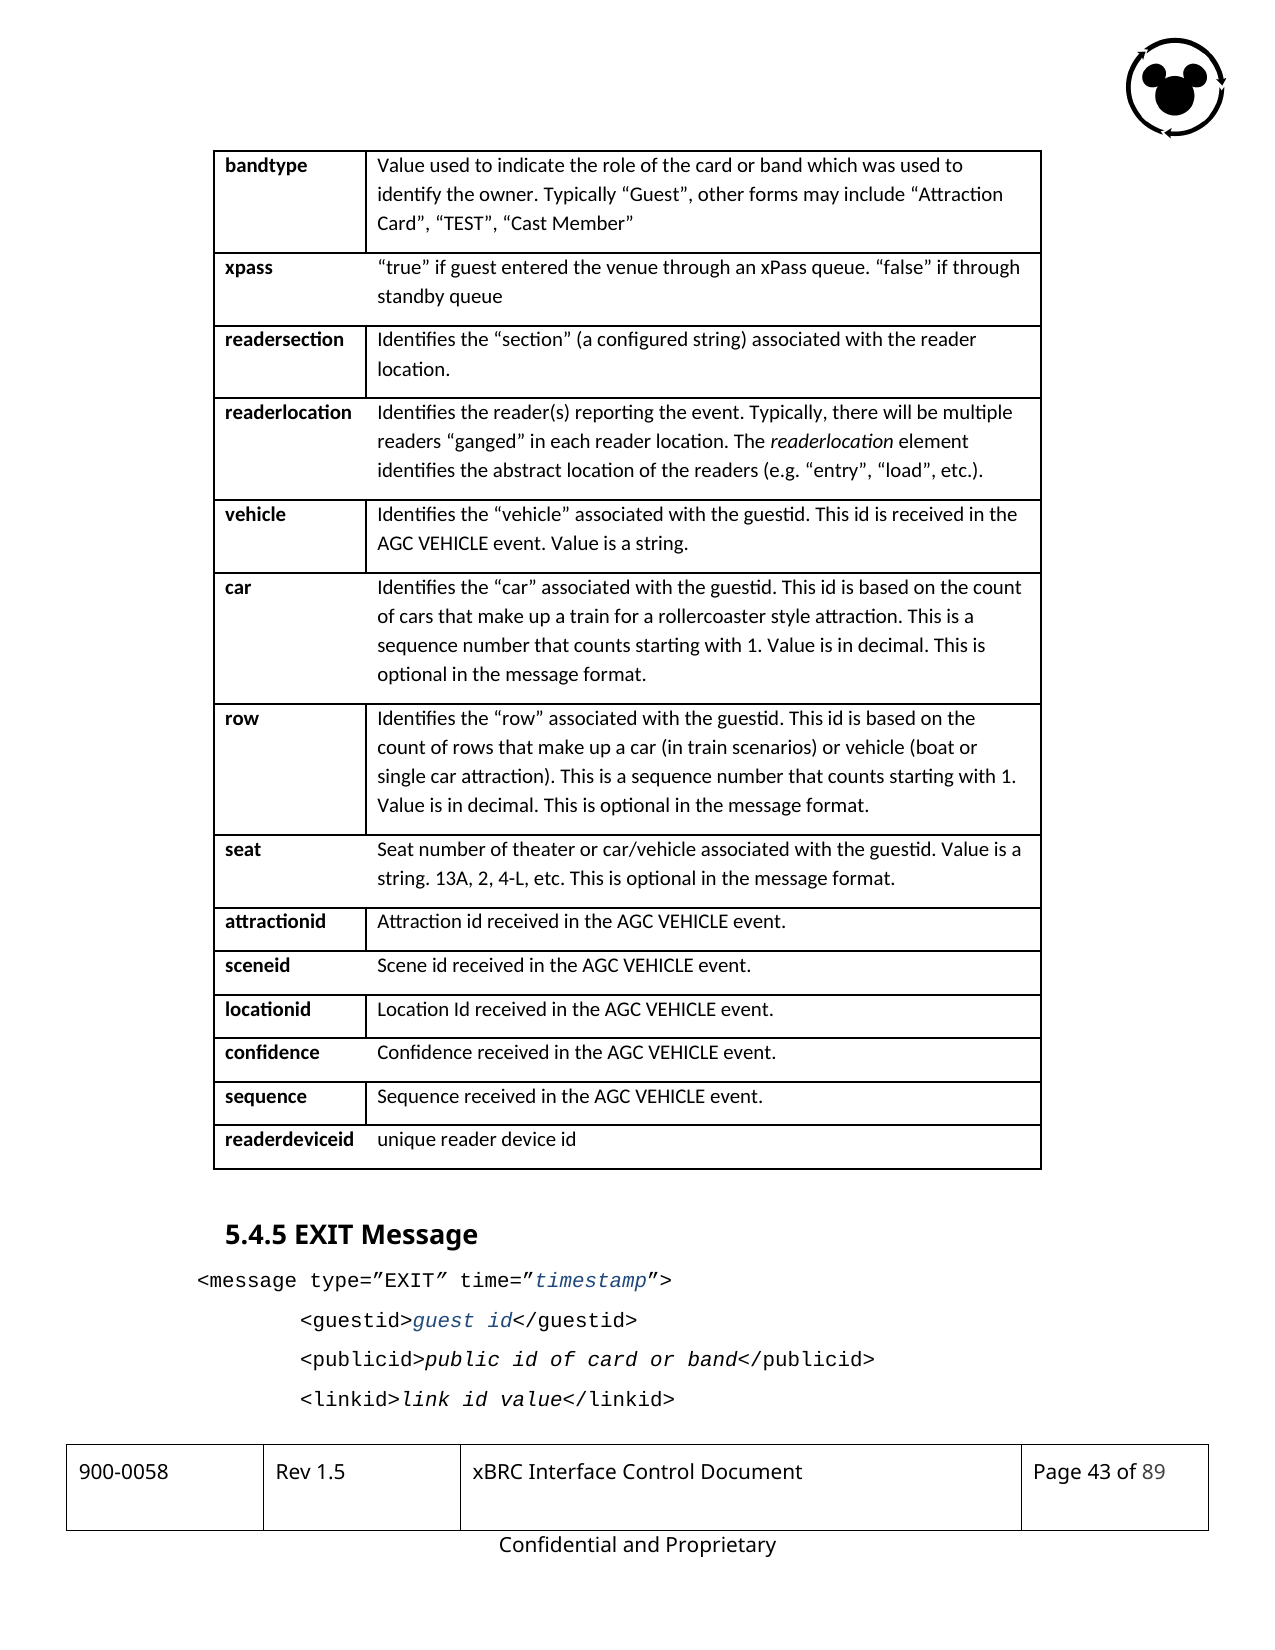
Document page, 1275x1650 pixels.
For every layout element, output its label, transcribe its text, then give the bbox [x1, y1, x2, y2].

text <linkid>link id value</linkid> [272, 1389, 1125, 1413]
text <guestid>guest id</guestid> [244, 1310, 1125, 1333]
table_cell unique reader device id [366, 1126, 1040, 1168]
table_cell vehicle [215, 501, 365, 572]
table_cell Sequence received in the AGC VEHICLE event. [367, 1083, 1040, 1124]
text <publicid>public id of card or band</publicid> [225, 1349, 1125, 1373]
table_cell Scene id received in the AGC VEHICLE event. [366, 952, 1040, 994]
table_cell xpass [215, 254, 366, 324]
table_cell readerdeviceid [215, 1126, 366, 1168]
table_cell Location Id received in the AGC VEHICLE event. [367, 996, 1040, 1037]
table_cell locationid [215, 996, 365, 1037]
table_cell Identifies the “row” associated with the guestid. This id is based on the count of rows that make up a car (in train scenarios) or vehicle (boat or single car attraction). This is a sequence number that counts starting with 1. Value is in decimal. This is optional in the message format. [367, 705, 1040, 834]
text <message type=”EXIT” time=”timestamp”> [197, 1270, 1125, 1294]
table_cell Identifies the “car” associated with the guestid. This id is based on the count of cars that make up a train for a rollercoaster style attraction. This is a sequence number that counts starting with 1. Value is in decimal. This is optional in the message format. [366, 574, 1040, 703]
table_cell readersection [215, 327, 365, 397]
table_cell car [215, 574, 366, 703]
table_cell Identifies the “vehicle” associated with the guestid. This id is received in the AGC VEHICLE event. Value is a string. [367, 501, 1040, 572]
table_cell confidence [215, 1039, 366, 1081]
picture [1125, 37, 1227, 139]
table_cell Value used to indicate the role of the card or band which was used to identify the owner. Typically “Guest”, other forms may include “Attraction Card”, “TEST”, “Cast Member” [367, 152, 1040, 252]
table_cell Identifies the “section” (a configured string) associated with the reader location. [367, 327, 1040, 397]
table_cell Confidence received in the AGC VEHICLE event. [366, 1039, 1040, 1081]
table_cell Attraction id received in the AGC VEHICLE event. [367, 909, 1040, 950]
table_cell Seat number of theater or car/vehicle associated with the guestid. Value is a string. 13A, 2, 4-L, etc. This is optional in the message format. [366, 836, 1040, 907]
table_cell sceneid [215, 952, 366, 994]
table_cell readerlocation [215, 399, 366, 499]
table_cell sequence [215, 1083, 365, 1124]
table_cell seat [215, 836, 366, 907]
table_cell Identifies the reader(s) reporting the event. Typically, there will be multiple readers “ganged” in each reader location. The readerlocation element identifies the abstract location of the readers (e.g. “entry”, “load”, etc.). [366, 399, 1040, 499]
table_cell “true” if guest entered the venue through an xPass queue. “false” if through standby queue [366, 254, 1040, 324]
subtitle EXIT Message [225, 1215, 1125, 1252]
table_cell bandtype [215, 152, 365, 252]
table_cell row [215, 705, 365, 834]
table_cell attractionid [215, 909, 365, 950]
